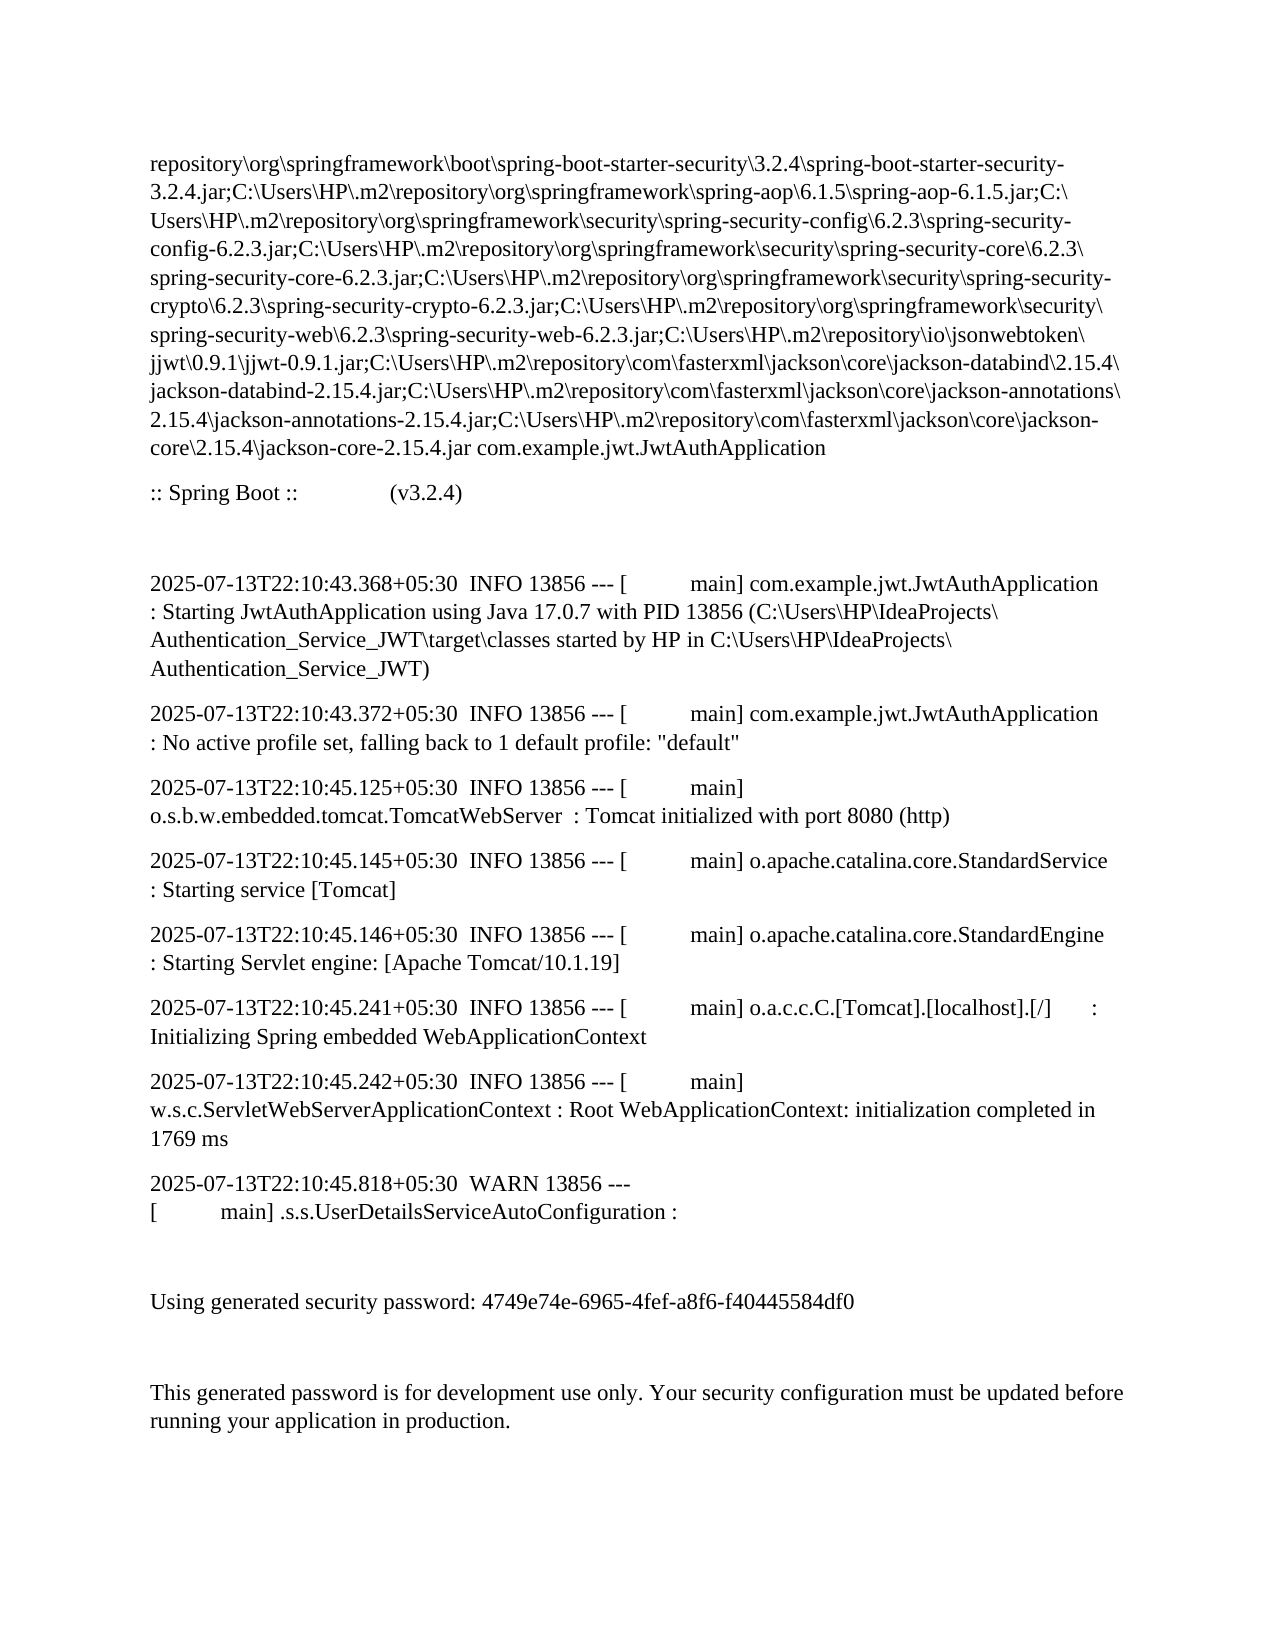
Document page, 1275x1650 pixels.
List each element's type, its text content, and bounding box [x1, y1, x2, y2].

text 2025-07-13T22:10:43.372+05:30 INFO 13856 --- [ main] com.example.jwt.JwtAuthApplication : No active profile set, falling back to 1 default profile: "default" [150, 700, 1125, 755]
text 2025-07-13T22:10:45.241+05:30 INFO 13856 --- [ main] o.a.c.c.C.[Tomcat].[localhost].[/] : Initializing Spring embedded WebApplicationContext [150, 994, 1125, 1049]
text 2025-07-13T22:10:45.242+05:30 INFO 13856 --- [ main] w.s.c.ServletWebServerApplicationContext : Root WebApplicationContext: initialization completed in 1769 ms [150, 1068, 1125, 1151]
text 2025-07-13T22:10:45.145+05:30 INFO 13856 --- [ main] o.apache.catalina.core.StandardService : Starting service [Tomcat] [150, 847, 1125, 902]
text :: Spring Boot :: (v3.2.4) [150, 479, 1125, 506]
text 2025-07-13T22:10:45.125+05:30 INFO 13856 --- [ main] o.s.b.w.embedded.tomcat.TomcatWebServer : Tomcat initialized with port 8080 (http) [150, 774, 1125, 828]
text 2025-07-13T22:10:43.368+05:30 INFO 13856 --- [ main] com.example.jwt.JwtAuthApplication : Starting JwtAuthApplication using Java 17.0.7 with PID 13856 (C:\Users\HP\IdeaProjects\Authentication_Service_JWT\target\classes started by HP in C:\Users\HP\IdeaProjects\Authentication_Service_JWT) [150, 570, 1125, 681]
text 2025-07-13T22:10:45.818+05:30 WARN 13856 --- [ main] .s.s.UserDetailsServiceAutoConfiguration : [150, 1170, 1125, 1224]
text Using generated security password: 4749e74e-6965-4fef-a8f6-f40445584df0 [150, 1288, 1125, 1315]
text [150, 150, 1125, 461]
text This generated password is for development use only. Your security configuration must be updated before running your application in production. [150, 1379, 1125, 1433]
text 2025-07-13T22:10:45.146+05:30 INFO 13856 --- [ main] o.apache.catalina.core.StandardEngine : Starting Servlet engine: [Apache Tomcat/10.1.19] [150, 921, 1125, 976]
